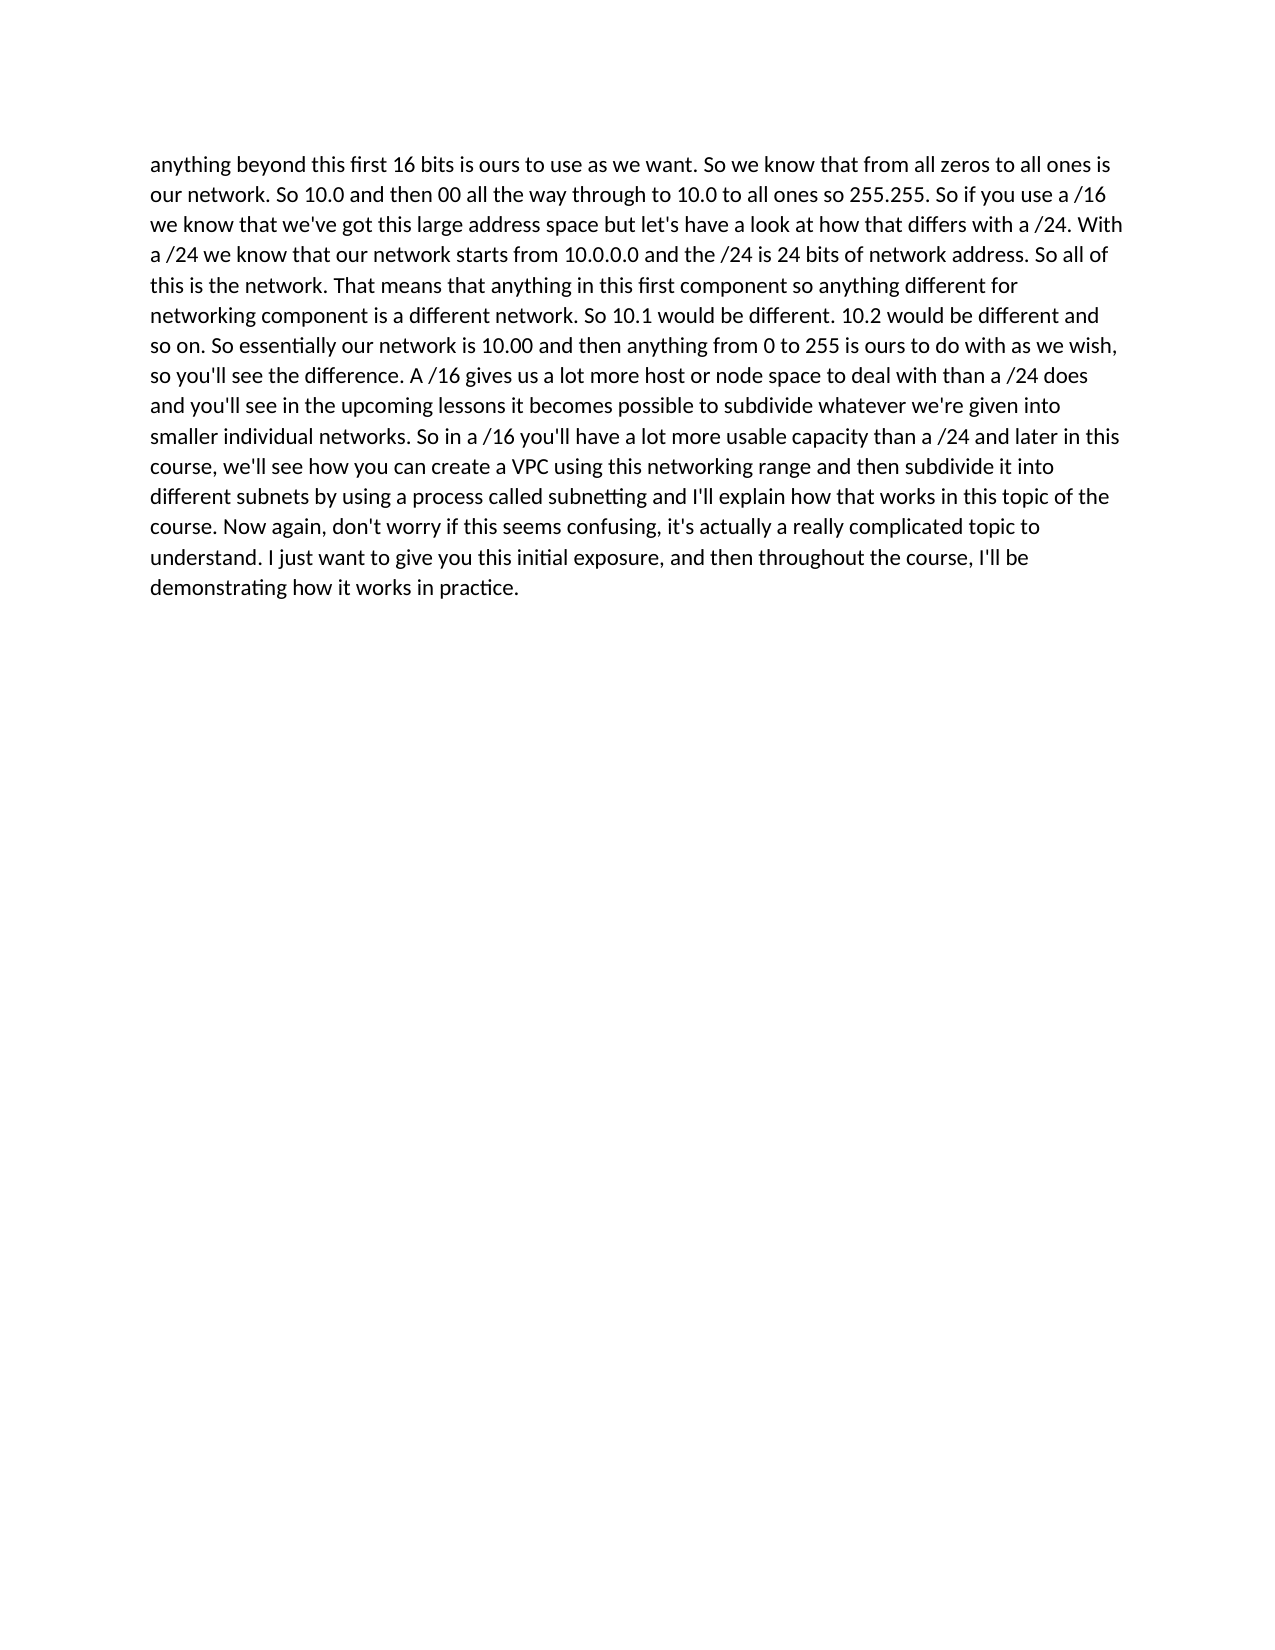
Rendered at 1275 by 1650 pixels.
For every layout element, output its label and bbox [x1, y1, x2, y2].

text [150, 150, 1125, 601]
